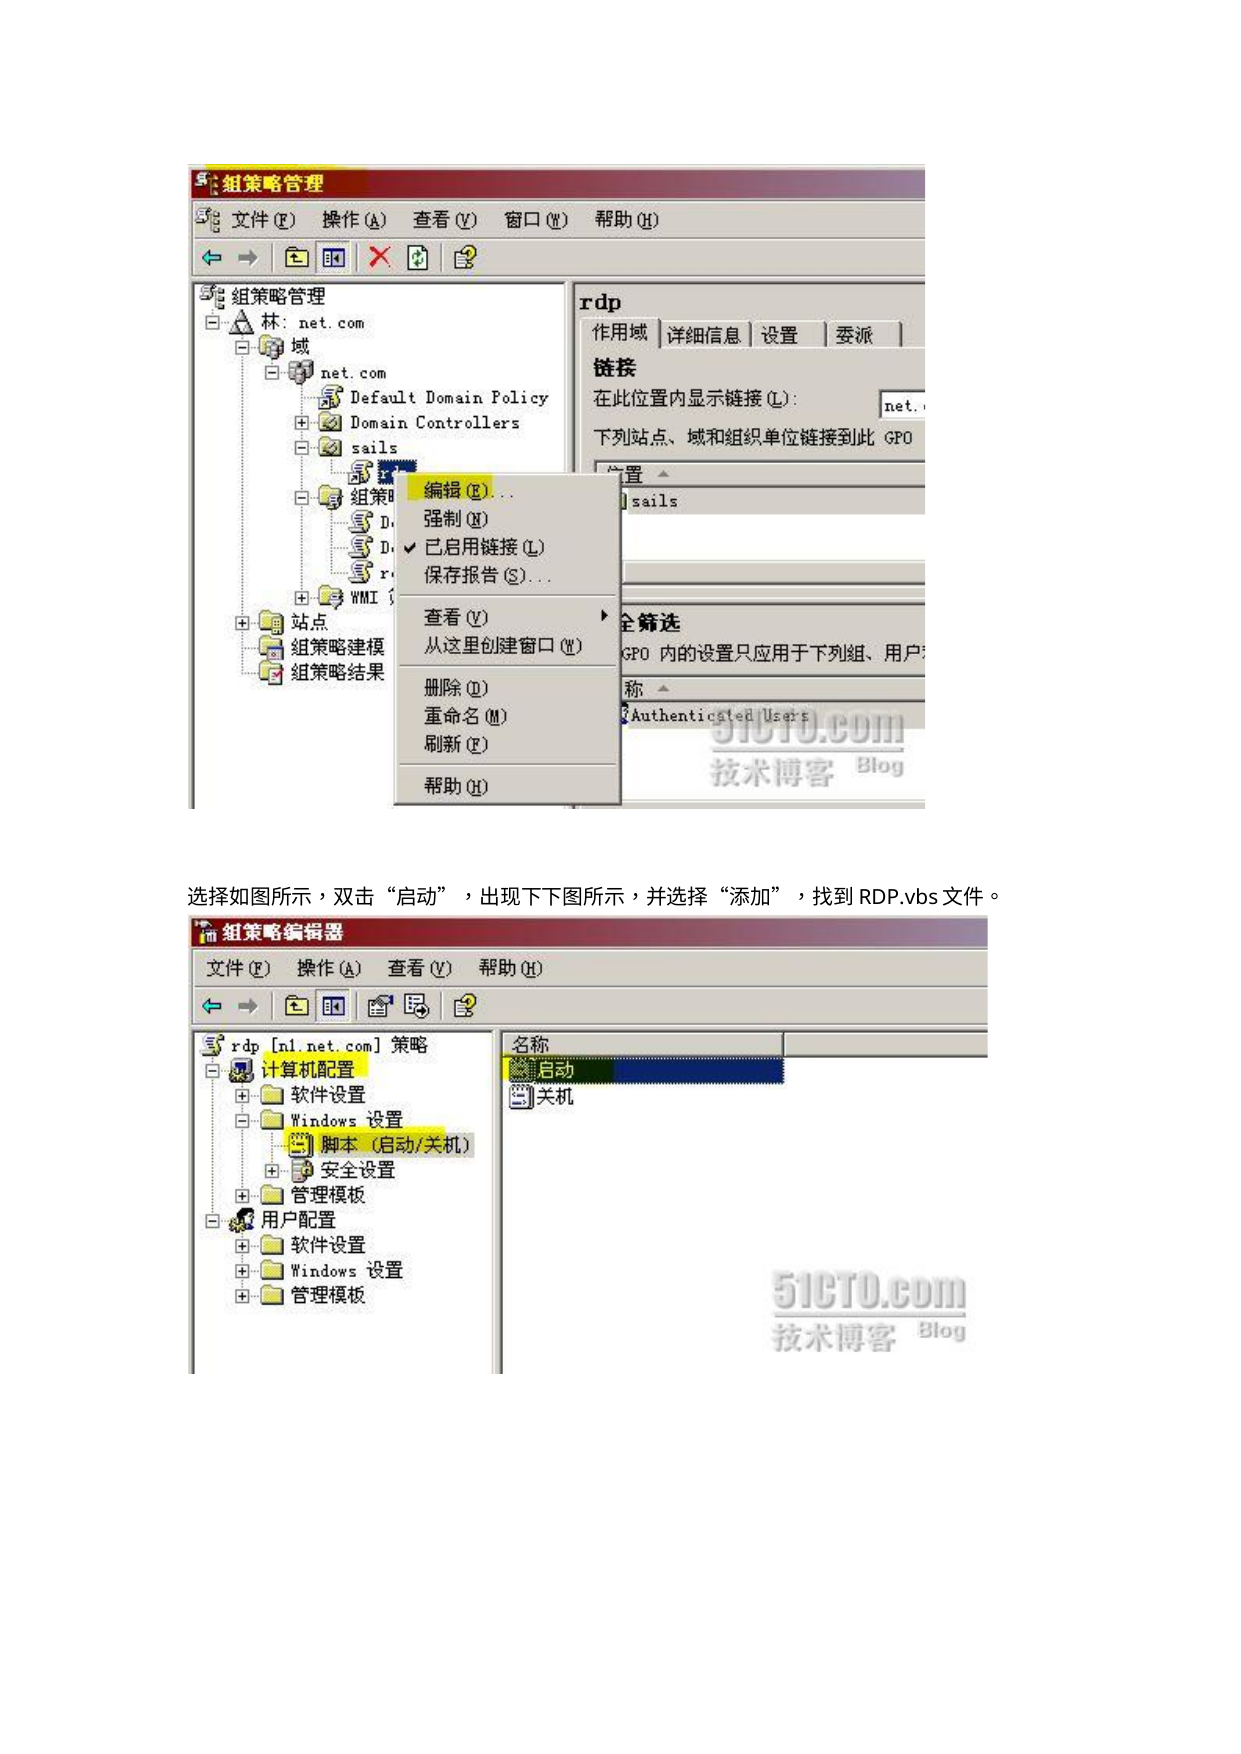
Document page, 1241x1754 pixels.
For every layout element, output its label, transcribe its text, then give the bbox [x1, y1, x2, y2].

text 选择如图所示，双击“启动”，出现下下图所示，并选择“添加”，找到RDP.vbs文件。 [187, 877, 1053, 914]
picture [187, 914, 988, 1374]
picture [187, 164, 926, 809]
